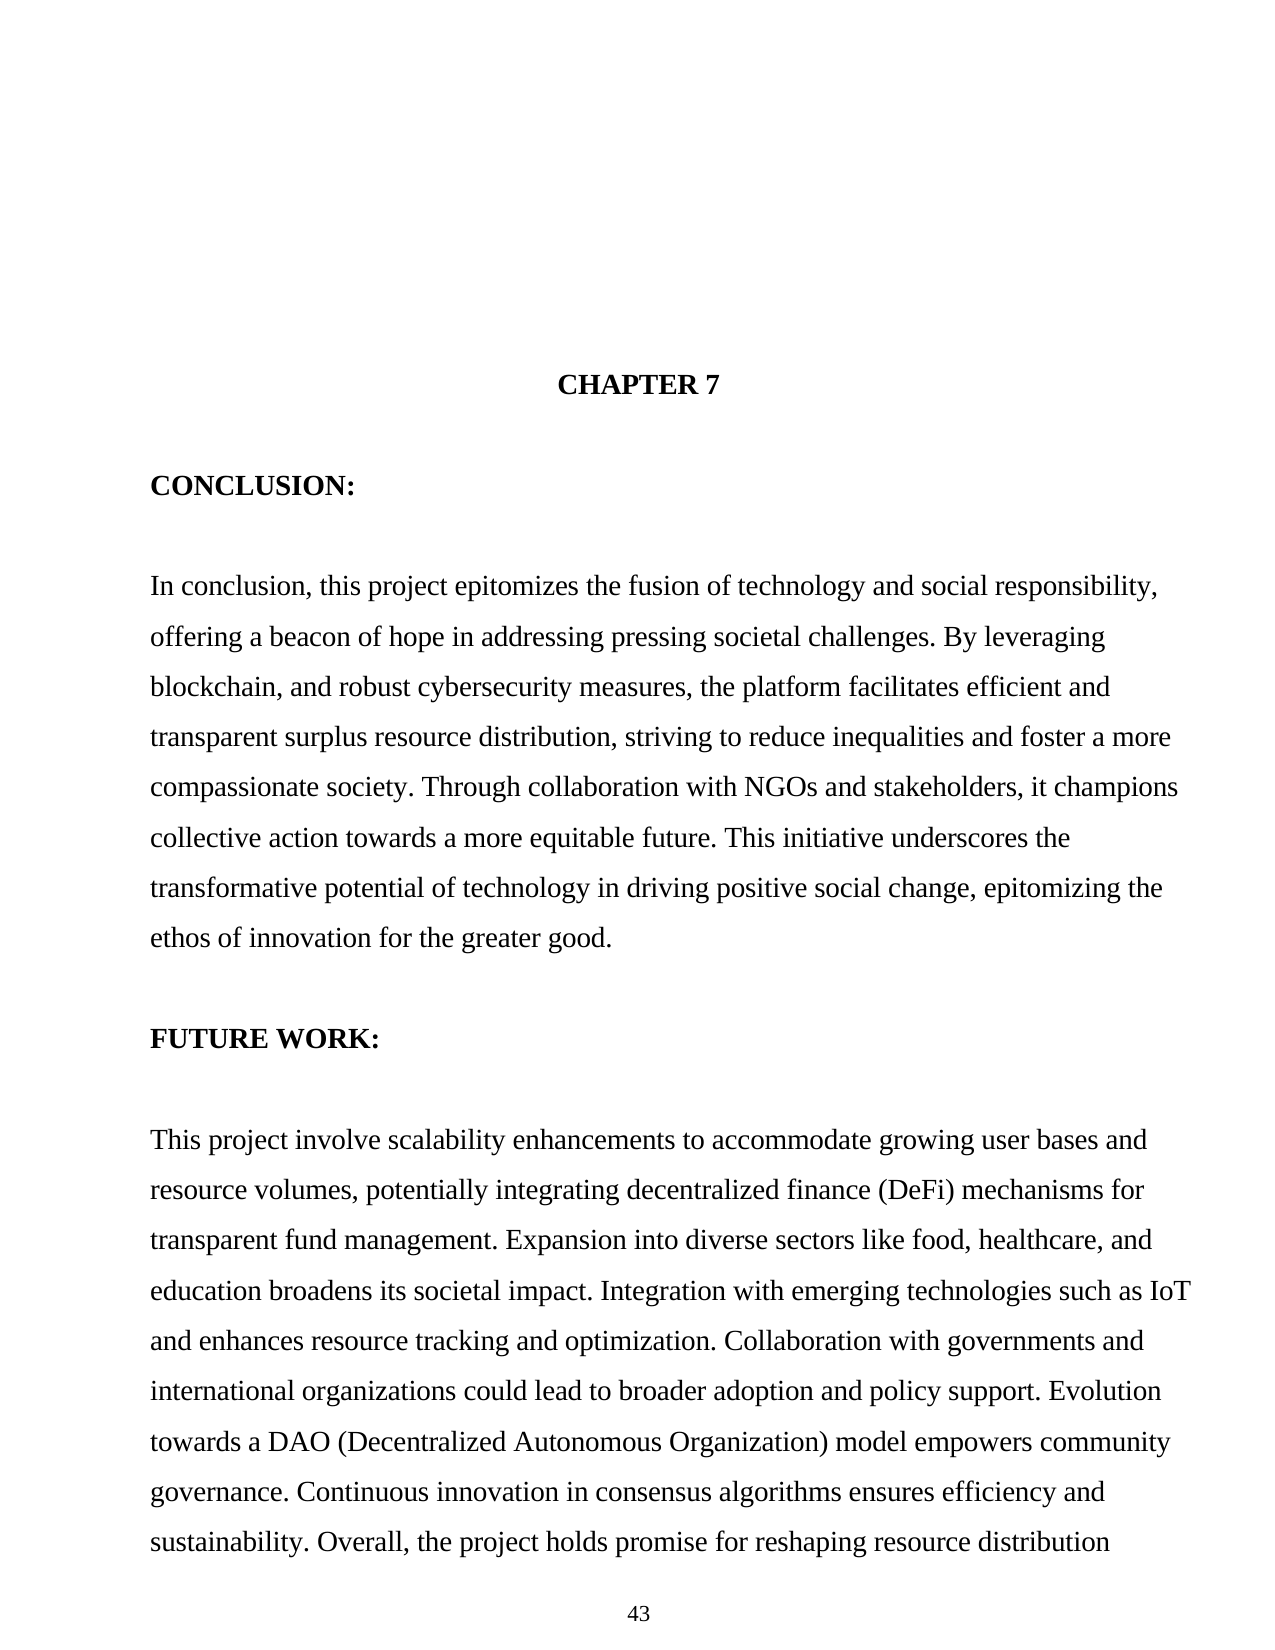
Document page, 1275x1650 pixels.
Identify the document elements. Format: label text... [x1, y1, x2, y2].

text CHAPTER 7 [75, 367, 1202, 401]
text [150, 1122, 1202, 1558]
text In conclusion, this project epitomizes the fusion of technology and social responsibility, offering a beacon of hope in addressing pressing societal challenges. By leveraging blockchain, and robust cybersecurity measures, the platform facilitates efficient and transparent surplus resource distribution, striving to reduce inequalities and foster a more compassionate society. Through collaboration with NGOs and stakeholders, it champions collective action towards a more equitable future. This initiative underscores the transformative potential of technology in driving positive social change, epitomizing the ethos of innovation for the greater good. [150, 568, 1202, 954]
text FUTURE WORK: [150, 1021, 1202, 1055]
text CONCLUSION: [150, 468, 1202, 501]
